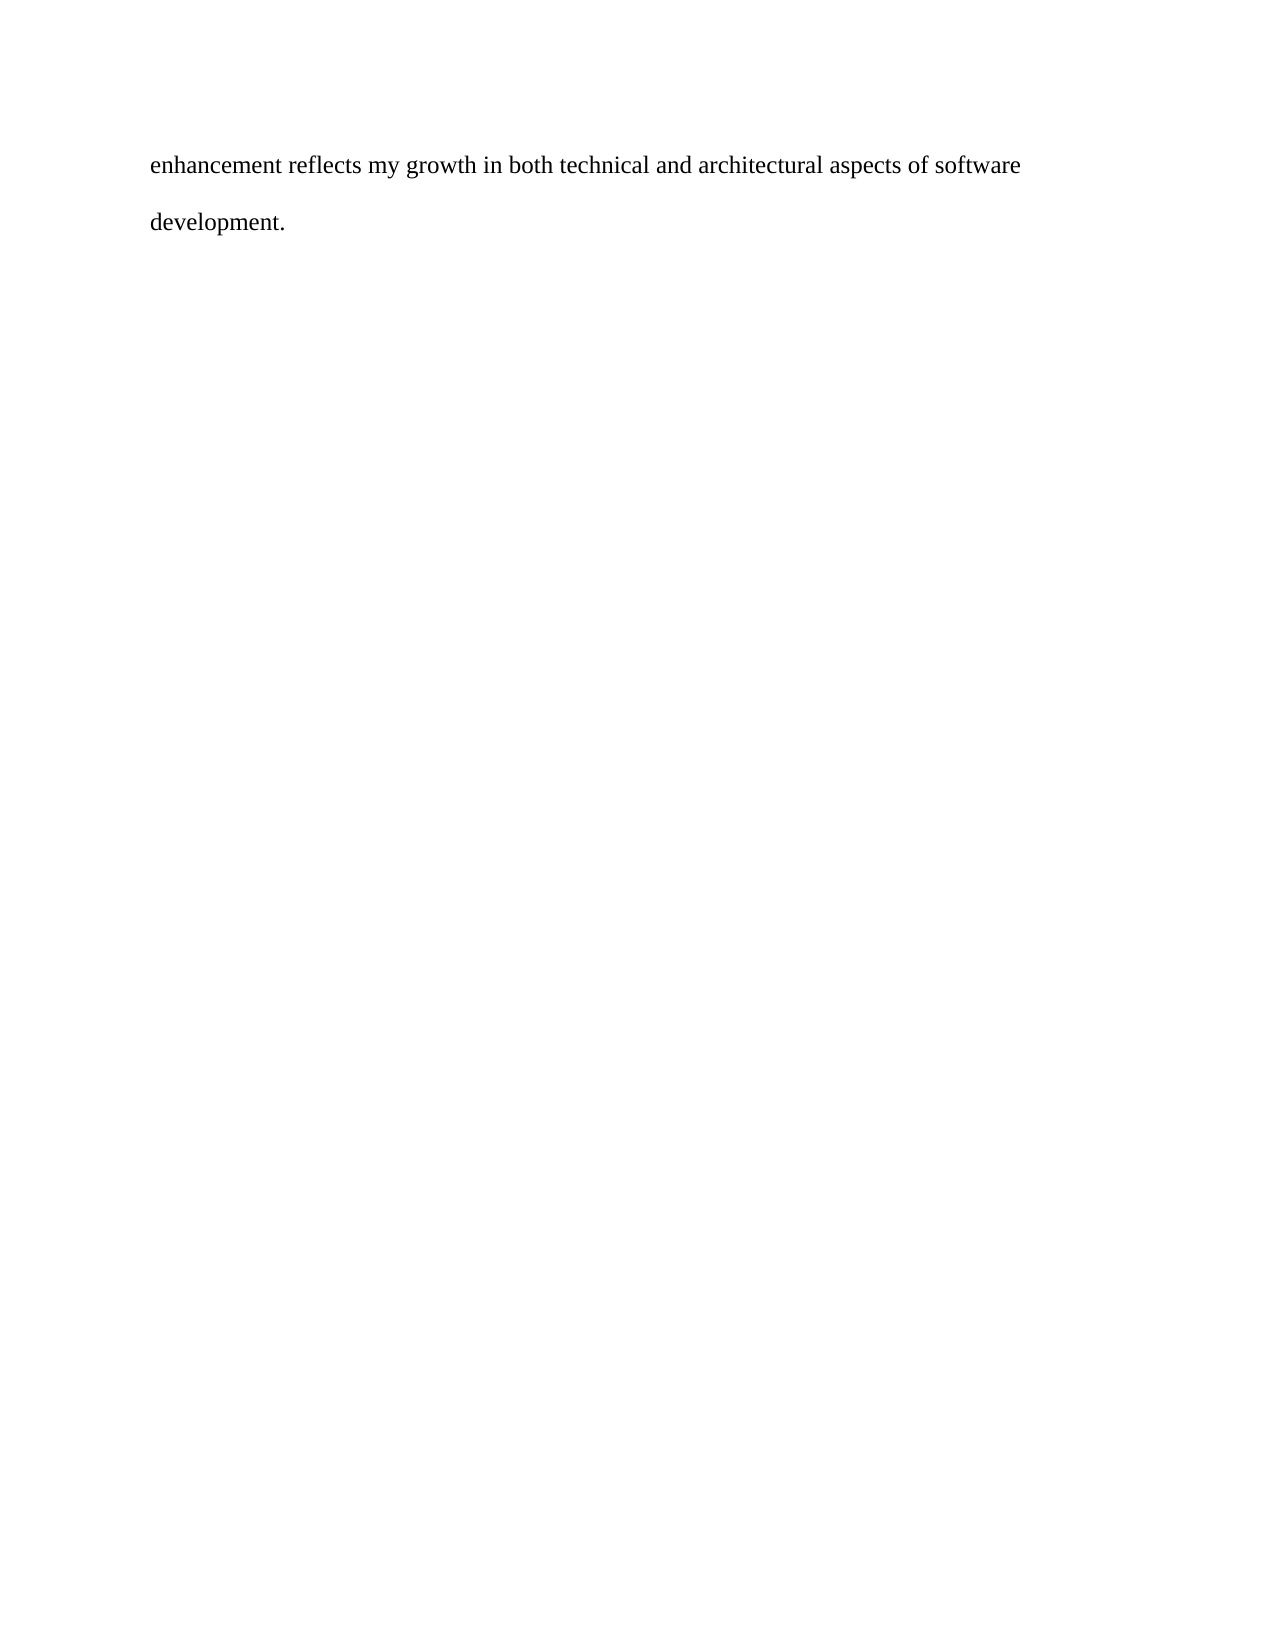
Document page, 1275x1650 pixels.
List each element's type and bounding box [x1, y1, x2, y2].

text [150, 150, 1125, 236]
